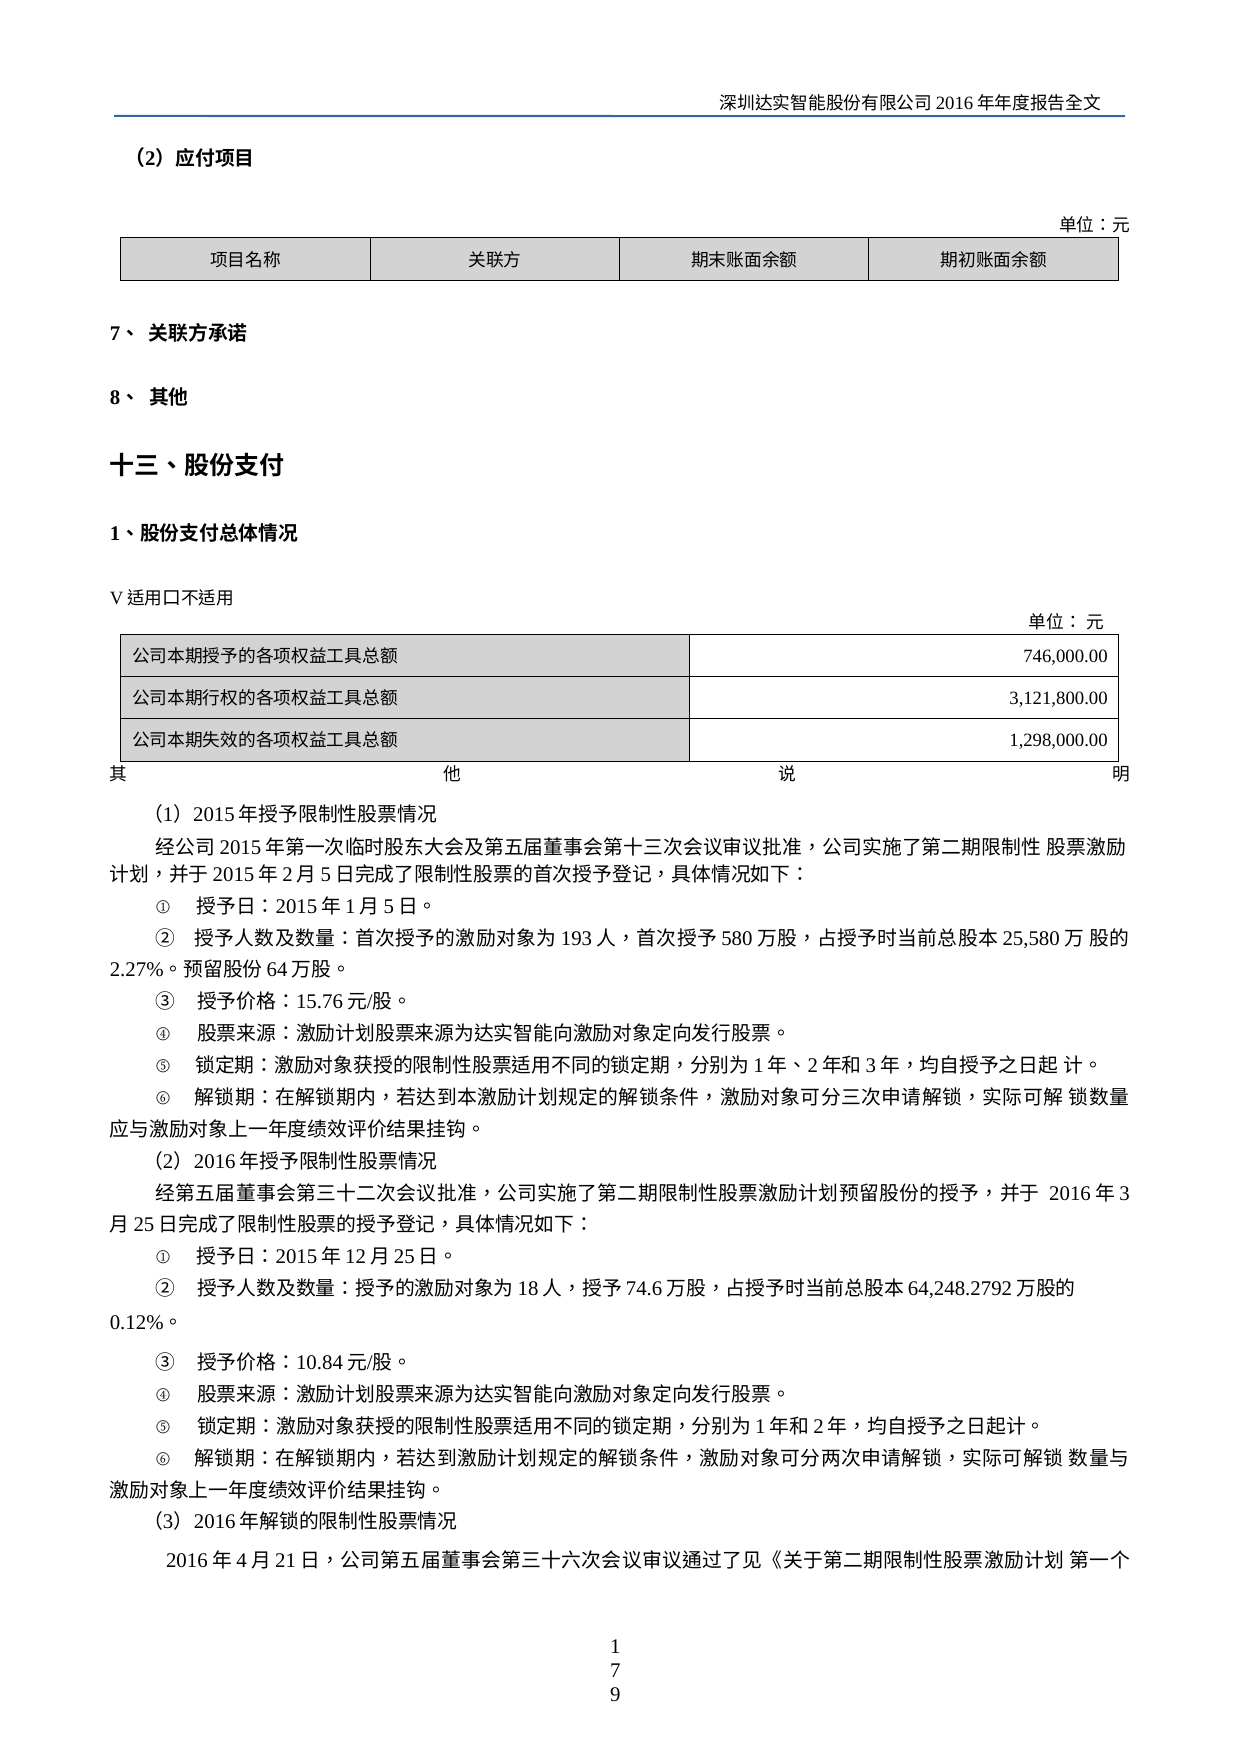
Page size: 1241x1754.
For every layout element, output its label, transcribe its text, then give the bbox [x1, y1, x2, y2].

list 授予日：2015年12月25日。 [109, 1238, 1130, 1270]
list 股票来源：激励计划股票来源为达实智能向激励对象定向发行股票。 [109, 1015, 1130, 1047]
list 授予人数及数量：首次授予的激励对象为193人，首次授予580万股，占授予时当前总股本25,580万 股的2.27%。预留股份64万股。 [109, 919, 1130, 983]
text （3） 2016年解锁的限制性股票情况 [109, 1503, 1130, 1535]
list 授予价格：10.84元/股。 [109, 1344, 1130, 1376]
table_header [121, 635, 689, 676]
text （2） 2016年授予限制性股票情况 [109, 1143, 1130, 1174]
text 单位： 元 [1028, 609, 1130, 634]
list 锁定期：激励对象获授的限制性股票适用不同的锁定期，分别为1年和2年，均自授予之日起计。 [109, 1408, 1130, 1440]
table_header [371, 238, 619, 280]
list 股票来源：激励计划股票来源为达实智能向激励对象定向发行股票。 [109, 1376, 1130, 1408]
text 其他说明 [109, 762, 1130, 786]
text 单位：元 [109, 213, 1130, 237]
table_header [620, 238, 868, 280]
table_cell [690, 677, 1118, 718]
list 解锁期：在解锁期内，若达到激励计划规定的解锁条件，激励对象可分两次申请解锁，实际可解锁 数量与激励对象上一年度绩效评价结果挂钩。 [109, 1440, 1130, 1503]
text （1）2015年授予限制性股票情况 [109, 800, 1130, 827]
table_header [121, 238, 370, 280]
list 授予日：2015年1月5日。 [109, 888, 1130, 919]
text 十三、股份支付 [109, 448, 1130, 482]
list 锁定期：激励对象获授的限制性股票适用不同的锁定期，分别为1年、2年和3年，均自授予之日起 计。 [109, 1047, 1130, 1079]
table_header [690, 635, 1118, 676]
text 7、 关联方承诺 [109, 319, 1130, 346]
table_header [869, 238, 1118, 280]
text 0.12%。 [109, 1308, 1130, 1335]
list 授予价格：15.76元/股。 [109, 983, 1130, 1015]
list 授予人数及数量：授予的激励对象为18人，授予74.6万股，占授予时当前总股本64,248.2792万股的 [109, 1270, 1130, 1302]
text （2）应付项目 [109, 144, 1130, 171]
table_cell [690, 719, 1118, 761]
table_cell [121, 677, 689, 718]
text 1、股份支付总体情况 [109, 519, 1130, 546]
text 经第五届董事会第三十二次会议批准，公司实施了第二期限制性股票激励计划预留股份的授予，并于 2016年3月25日完成了限制性股票的授予登记，具体情况如下： [109, 1174, 1130, 1238]
text 8、 其他 [109, 383, 1130, 410]
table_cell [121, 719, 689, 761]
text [109, 1542, 1130, 1574]
text 经公司2015年第一次临时股东大会及第五届董事会第十三次会议审议批准，公司实施了第二期限制性 股票激励计划，并于2015年2月5日完成了限制性股票的首次授予登记，具体情况如下： [109, 834, 1130, 888]
list 解锁期：在解锁期内，若达到本激励计划规定的解锁条件，激励对象可分三次申请解锁，实际可解 锁数量应与激励对象上一年度绩效评价结果挂钩。 [109, 1079, 1130, 1143]
text V适用口不适用 [109, 584, 1130, 609]
